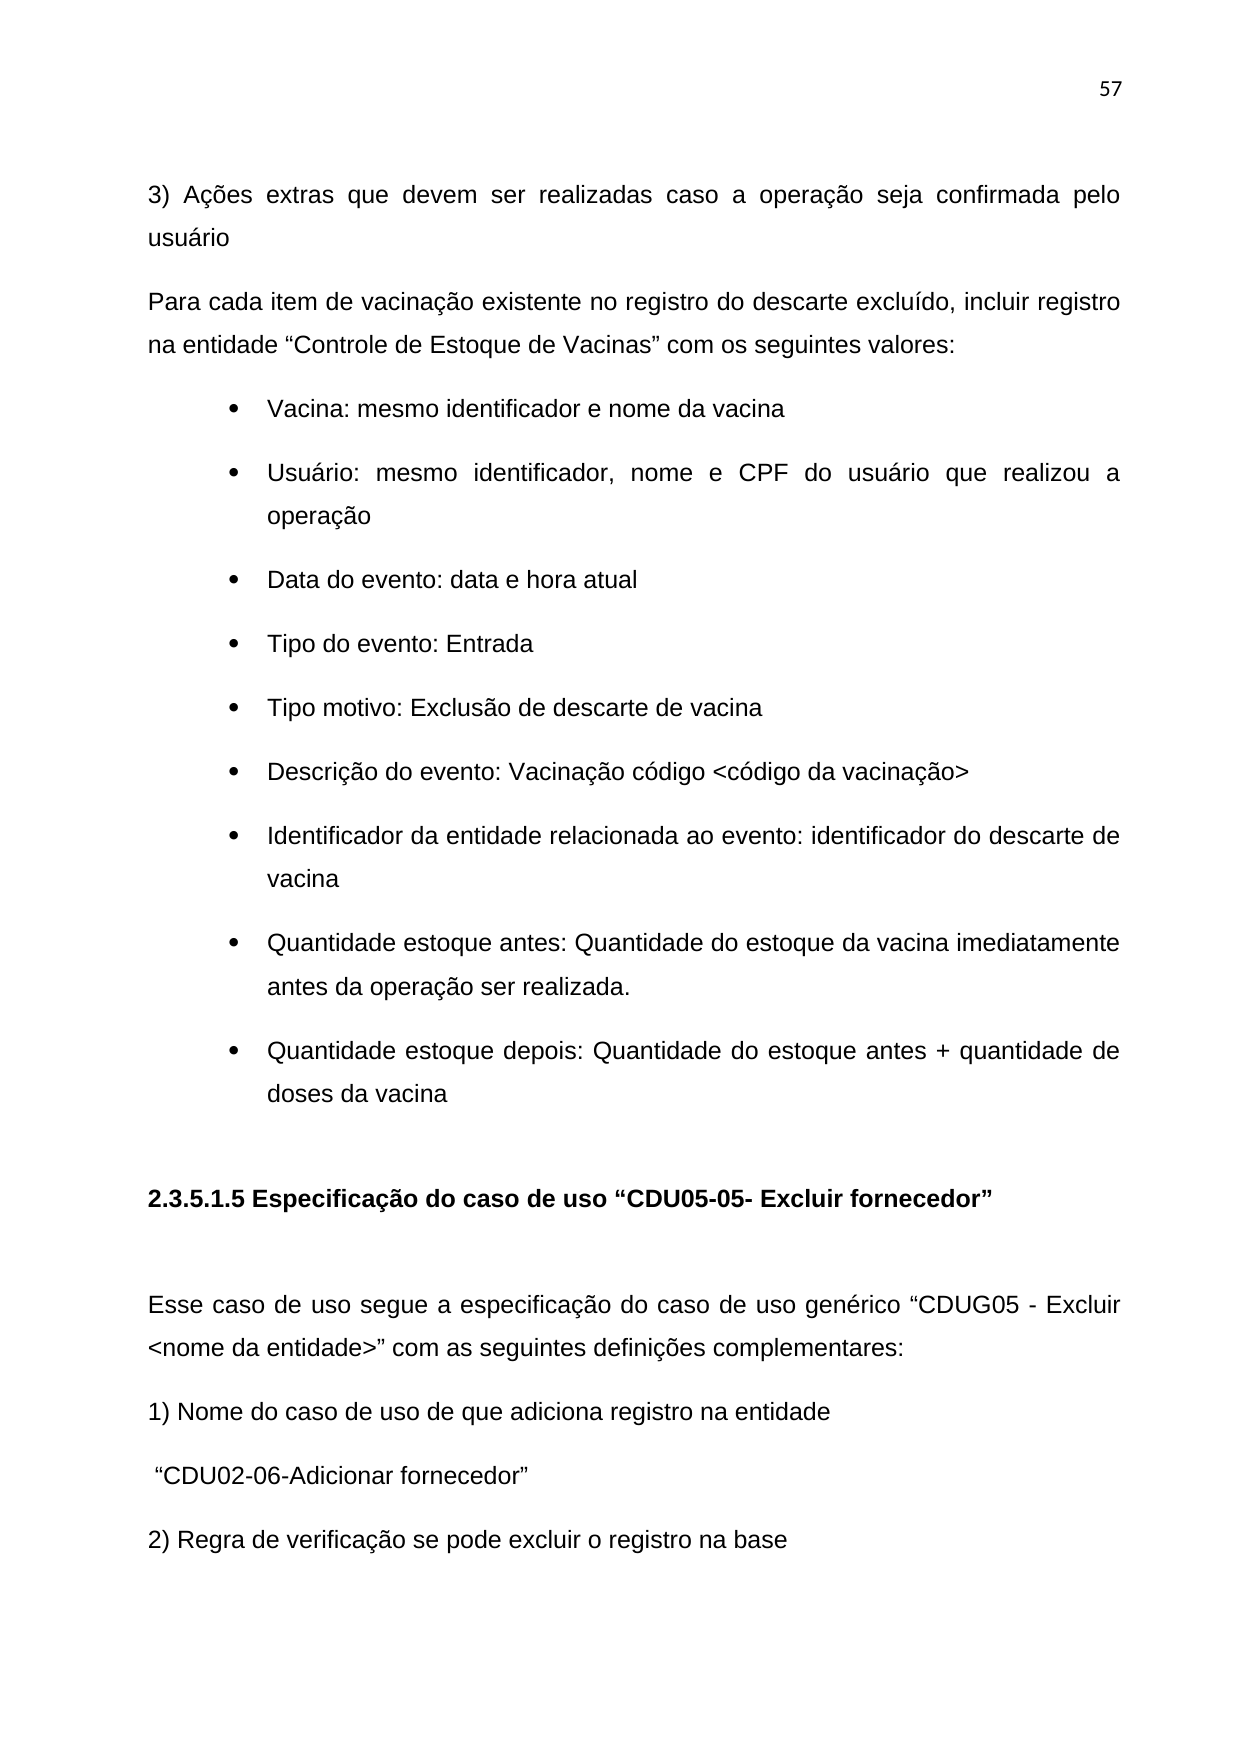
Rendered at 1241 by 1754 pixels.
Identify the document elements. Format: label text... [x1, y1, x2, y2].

list Quantidade estoque antes: Quantidade do estoque da vacina imediatamente antes da operação ser realizada. [229, 928, 1122, 1000]
text 1) Nome do caso de uso de que adiciona registro na entidade [148, 1397, 1122, 1426]
list Quantidade estoque depois: Quantidade do estoque antes + quantidade de doses da vacina [229, 1036, 1122, 1108]
text 2) Regra de verificação se pode excluir o registro na base [148, 1525, 1122, 1554]
list Usuário: mesmo identificador, nome e CPF do usuário que realizou a operação [229, 458, 1122, 530]
text 2.3.5.1.5 Especificação do caso de uso “CDU05-05- Excluir fornecedor” [148, 1184, 1122, 1213]
text Esse caso de uso segue a especificação do caso de uso genérico “CDUG05 - Excluir <nome da entidade>” com as seguintes definições complementares: [148, 1290, 1122, 1362]
list Identificador da entidade relacionada ao evento: identificador do descarte de vacina [229, 821, 1122, 893]
list Vacina: mesmo identificador e nome da vacina [229, 394, 1122, 423]
list Descrição do evento: Vacinação código <código da vacinação> [229, 757, 1122, 786]
list Tipo do evento: Entrada [229, 629, 1122, 658]
list Tipo motivo: Exclusão de descarte de vacina [229, 693, 1122, 722]
text 3) Ações extras que devem ser realizadas caso a operação seja confirmada pelo usuário [148, 179, 1122, 251]
list Data do evento: data e hora atual [229, 565, 1122, 594]
text “CDU02-06-Adicionar fornecedor” [148, 1461, 1122, 1490]
